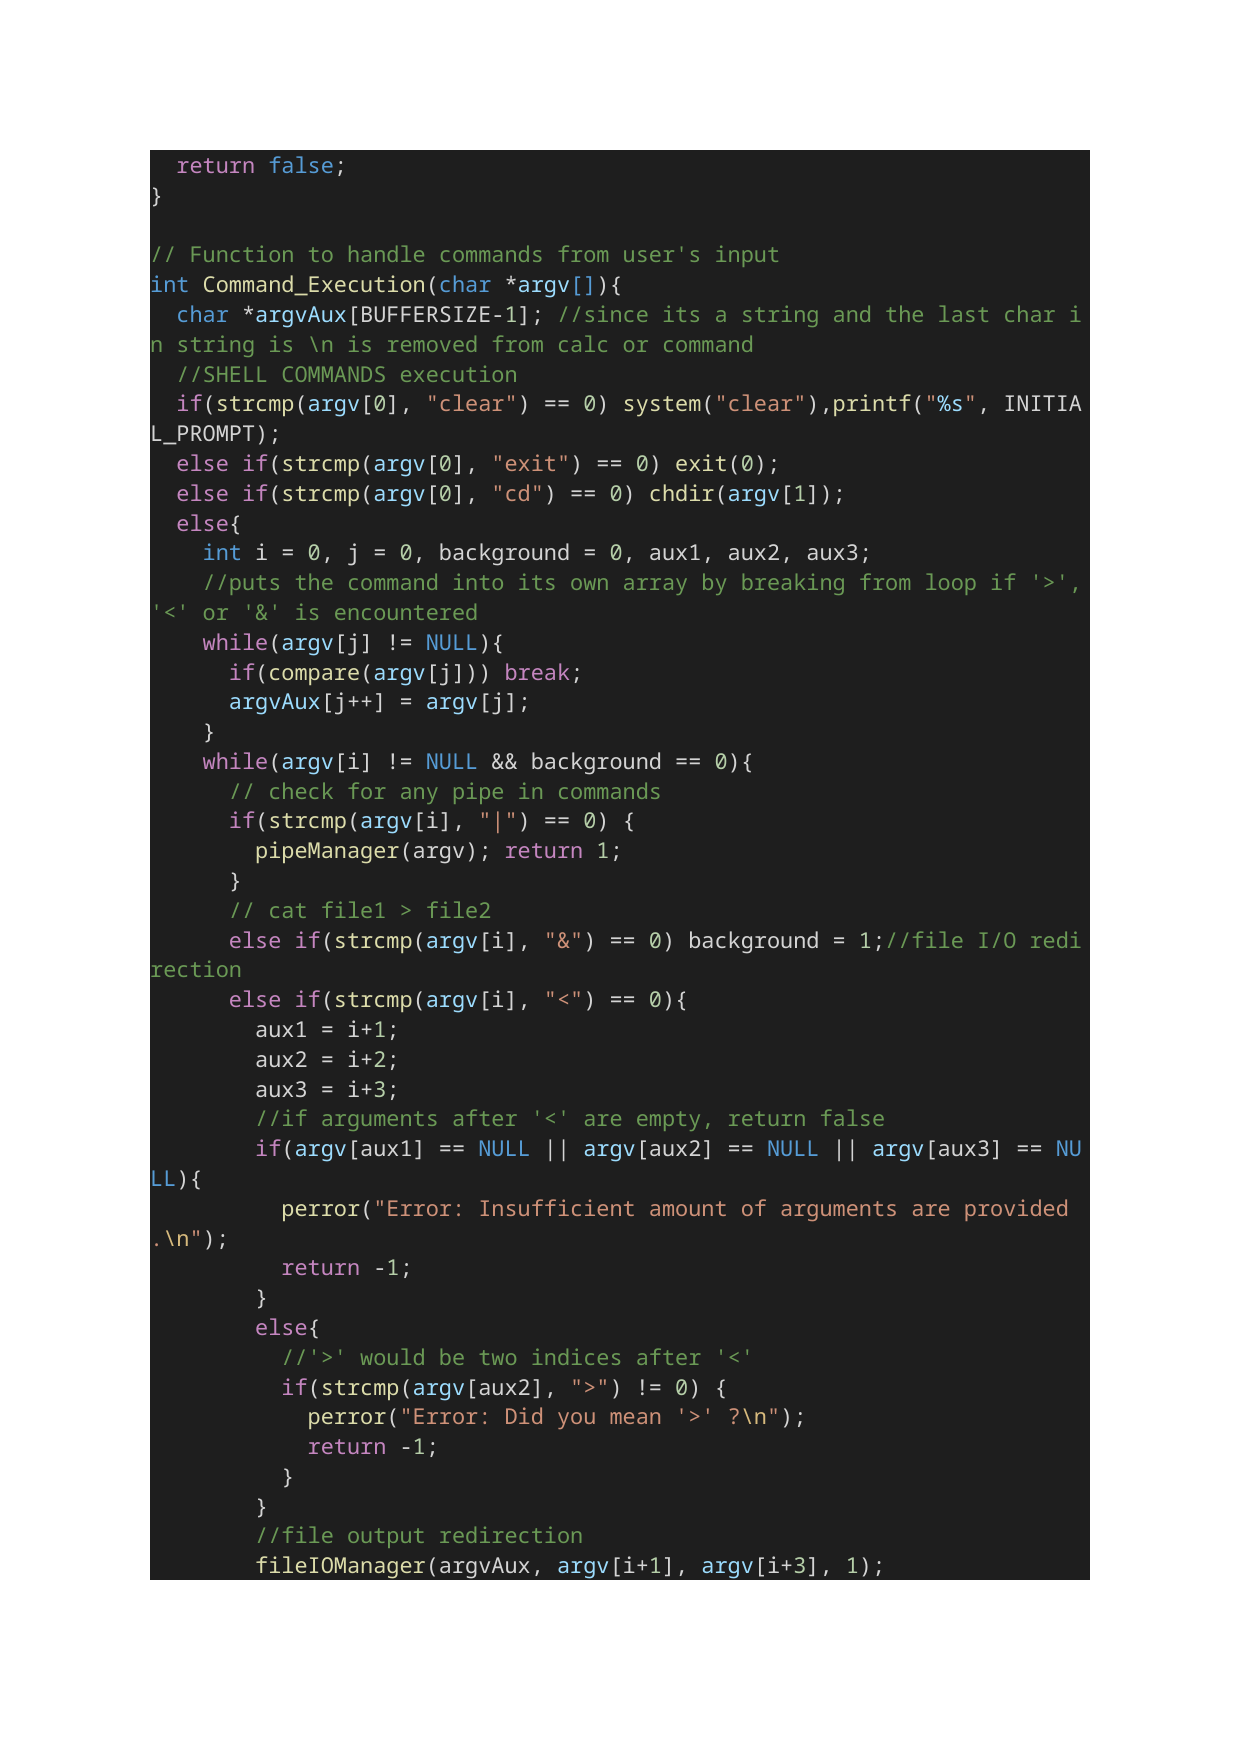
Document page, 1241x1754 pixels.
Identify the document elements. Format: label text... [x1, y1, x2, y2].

text aux3 = i+3; [150, 1073, 1090, 1103]
text return -1; [150, 1252, 1090, 1282]
text else if(strcmp(argv[0], "exit") == 0) exit(0); [150, 448, 1090, 478]
text return -1; [150, 1431, 1090, 1461]
text //'>' would be two indices after '<' [150, 1342, 1090, 1371]
text //puts the command into its own array by breaking from loop if '>', '<' or '&' is encountered [150, 567, 1090, 627]
text } [150, 1491, 1090, 1520]
text else{ [150, 507, 1090, 537]
text while(argv[i] != NULL && background == 0){ [150, 746, 1090, 776]
text int Command_Execution(char *argv[]){ [150, 269, 1090, 299]
text } [150, 180, 1090, 209]
text } [150, 865, 1090, 895]
text } [150, 716, 1090, 746]
text //if arguments after '<' are empty, return false [150, 1103, 1090, 1133]
text return false; [150, 150, 1090, 180]
text if(strcmp(argv[0], "clear") == 0) system("clear"),printf("%s", INITIAL_PROMPT); [150, 388, 1090, 448]
text int i = 0, j = 0, background = 0, aux1, aux2, aux3; [150, 537, 1090, 567]
text perror("Error: Did you mean '>' ?\n"); [150, 1401, 1090, 1431]
text } [150, 1461, 1090, 1491]
text } [150, 1282, 1090, 1312]
text //SHELL COMMANDS execution [150, 358, 1090, 388]
text else if(strcmp(argv[0], "cd") == 0) chdir(argv[1]); [150, 478, 1090, 507]
text else{ [150, 1312, 1090, 1342]
text if(compare(argv[j])) break; [150, 656, 1090, 686]
text while(argv[j] != NULL){ [150, 627, 1090, 656]
text fileIOManager(argvAux, argv[i+1], argv[i+3], 1); [150, 1550, 1090, 1580]
text else if(strcmp(argv[i], "&") == 0) background = 1;//file I/O redirection [150, 924, 1090, 984]
text // Function to handle commands from user's input [150, 239, 1090, 269]
text aux2 = i+2; [150, 1044, 1090, 1073]
text aux1 = i+1; [150, 1014, 1090, 1044]
text pipeManager(argv); return 1; [150, 835, 1090, 865]
text perror("Error: Insufficient amount of arguments are provided.\n"); [150, 1193, 1090, 1252]
text char *argvAux[BUFFERSIZE-1]; //since its a string and the last char in string is \n is removed from calc or command [150, 299, 1090, 358]
text // cat file1 > file2 [150, 895, 1090, 924]
text //file output redirection [150, 1520, 1090, 1550]
text if(argv[aux1] == NULL || argv[aux2] == NULL || argv[aux3] == NULL){ [150, 1133, 1090, 1193]
text if(strcmp(argv[aux2], ">") != 0) { [150, 1371, 1090, 1401]
text argvAux[j++] = argv[j]; [150, 686, 1090, 716]
text // check for any pipe in commands [150, 776, 1090, 805]
text if(strcmp(argv[i], "|") == 0) { [150, 805, 1090, 835]
text else if(strcmp(argv[i], "<") == 0){ [150, 984, 1090, 1014]
